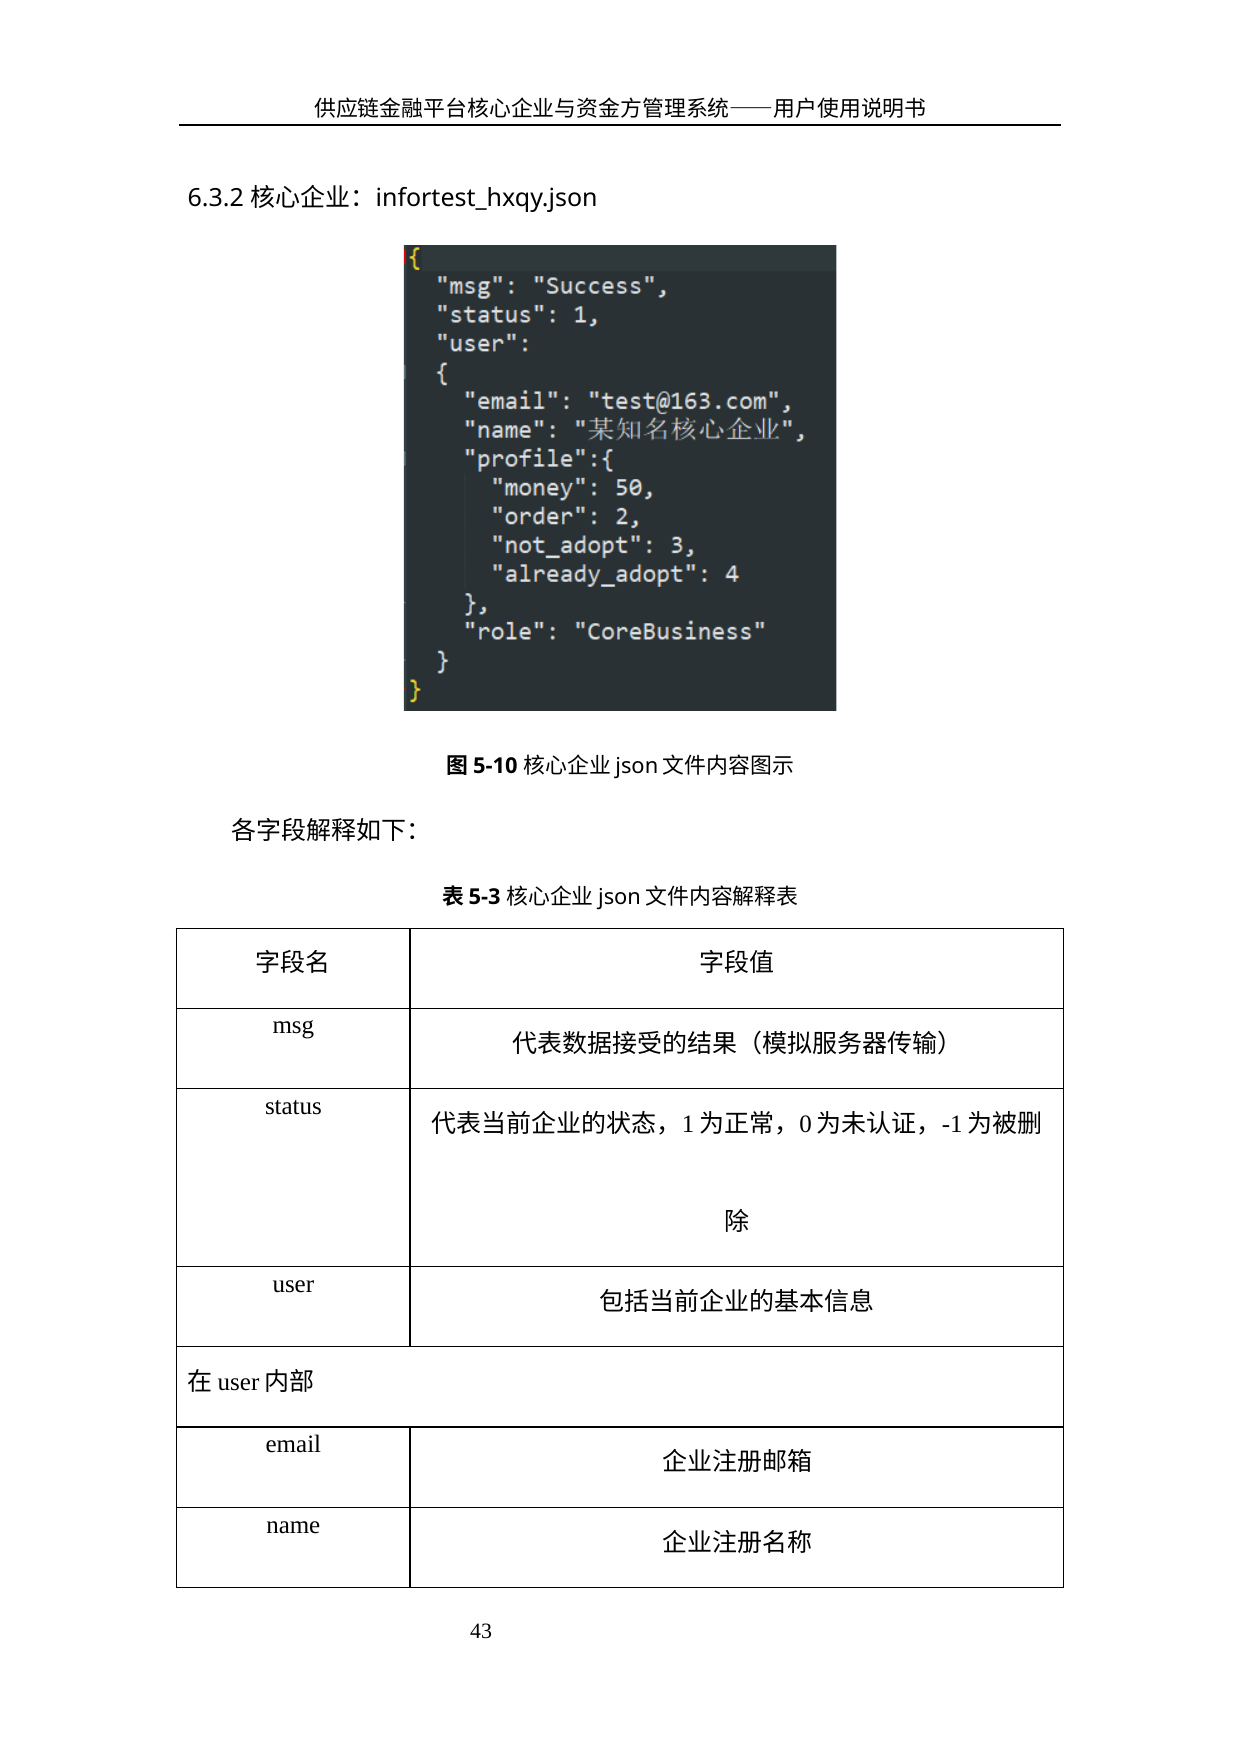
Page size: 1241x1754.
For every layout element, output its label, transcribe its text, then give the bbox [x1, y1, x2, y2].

table_cell 企业注册名称 [411, 1508, 1063, 1587]
text 表5-3 核心企业json文件内容解释表 [187, 879, 1053, 912]
text 图5-10 核心企业json文件内容图示 [187, 748, 1053, 780]
subtitle 6.3.2 核心企业：infortest_hxqy.json [187, 163, 1053, 228]
table_cell user [177, 1267, 409, 1346]
table_cell status [177, 1089, 409, 1266]
table_cell 企业注册邮箱 [411, 1428, 1063, 1507]
table_cell msg [177, 1009, 409, 1088]
text 各字段解释如下： [187, 796, 1053, 861]
table_header 字段值 [411, 929, 1063, 1008]
table_header 字段名 [177, 929, 409, 1008]
picture [403, 245, 837, 711]
table_cell 代表数据接受的结果（模拟服务器传输） [411, 1009, 1063, 1088]
table_cell 包括当前企业的基本信息 [411, 1267, 1063, 1346]
table_cell email [177, 1428, 409, 1507]
table_cell 在user内部 [177, 1347, 1063, 1426]
table_cell 代表当前企业的状态，1为正常，0为未认证，-1为被删除 [411, 1089, 1063, 1266]
table_cell name [177, 1508, 409, 1587]
